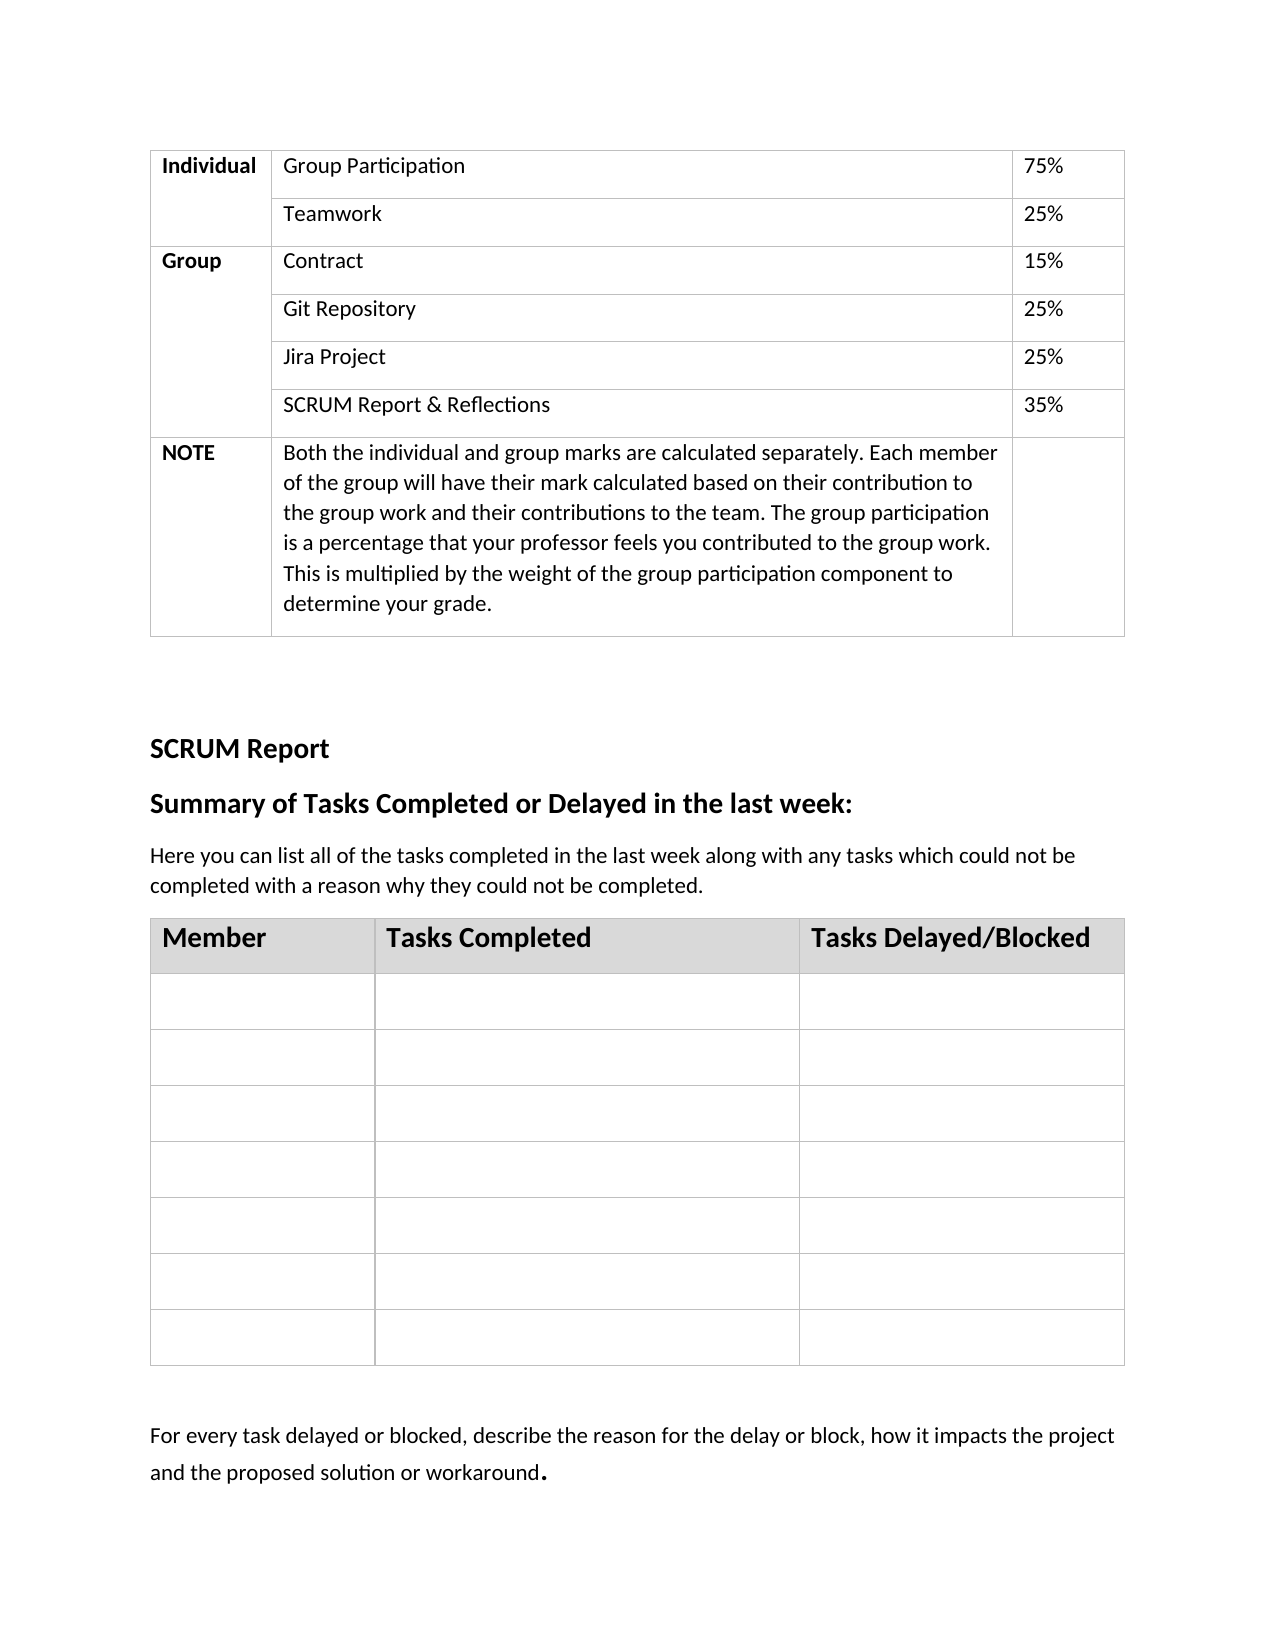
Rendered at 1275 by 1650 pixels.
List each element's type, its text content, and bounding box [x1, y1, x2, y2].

table_cell 35% [1013, 390, 1124, 437]
table_cell 25% [1013, 199, 1124, 246]
table_cell [800, 974, 1124, 1029]
table_header Member [151, 919, 374, 973]
table_cell 25% [1013, 295, 1124, 341]
table_cell SCRUM Report & Reflections [272, 390, 1012, 437]
table_cell [800, 1086, 1124, 1141]
table_cell [376, 1310, 799, 1365]
table_cell [151, 1142, 374, 1197]
text Summary of Tasks Completed or Delayed in the last week: [150, 786, 1125, 821]
table_cell NOTE [151, 438, 271, 636]
table_cell [151, 1086, 374, 1141]
table_cell [800, 1310, 1124, 1365]
table_cell [151, 1310, 374, 1365]
table_cell [800, 1030, 1124, 1085]
table_cell Contract [272, 247, 1012, 293]
table_cell [376, 974, 799, 1029]
table_cell Both the individual and group marks are calculated separately. Each member of the group will have their mark calculated based on their contribution to the group work and their contributions to the team. The group participation is a percentage that your professor feels you contributed to the group work. This is multiplied by the weight of the group participation component to determine your grade. [272, 438, 1012, 636]
table_header Tasks Delayed/Blocked [800, 919, 1124, 973]
table_header 75% [1013, 151, 1124, 198]
text For every task delayed or blocked, describe the reason for the delay or block, how it impacts the project and the proposed solution or workaround. [150, 1421, 1125, 1487]
table_cell [376, 1030, 799, 1085]
table_cell [800, 1198, 1124, 1253]
table_cell [800, 1254, 1124, 1309]
table_cell [376, 1142, 799, 1197]
table_cell [800, 1142, 1124, 1197]
table_header Individual [151, 151, 271, 246]
table_cell Group [151, 247, 271, 437]
table_header Group Participation [272, 151, 1012, 198]
table_cell [151, 1198, 374, 1253]
table_cell Jira Project [272, 342, 1012, 389]
text Here you can list all of the tasks completed in the last week along with any tasks which could not be completed with a reason why they could not be completed. [150, 841, 1125, 899]
table_cell [151, 1030, 374, 1085]
table_cell [376, 1254, 799, 1309]
table_header Tasks Completed [376, 919, 799, 973]
table_cell [151, 1254, 374, 1309]
table_cell Teamwork [272, 199, 1012, 246]
table_cell 15% [1013, 247, 1124, 293]
table_cell 25% [1013, 342, 1124, 389]
table_cell [376, 1086, 799, 1141]
table_cell Git Repository [272, 295, 1012, 341]
table_cell [376, 1198, 799, 1253]
text SCRUM Report [150, 731, 1125, 766]
table_cell [151, 974, 374, 1029]
table_cell [1013, 438, 1124, 636]
